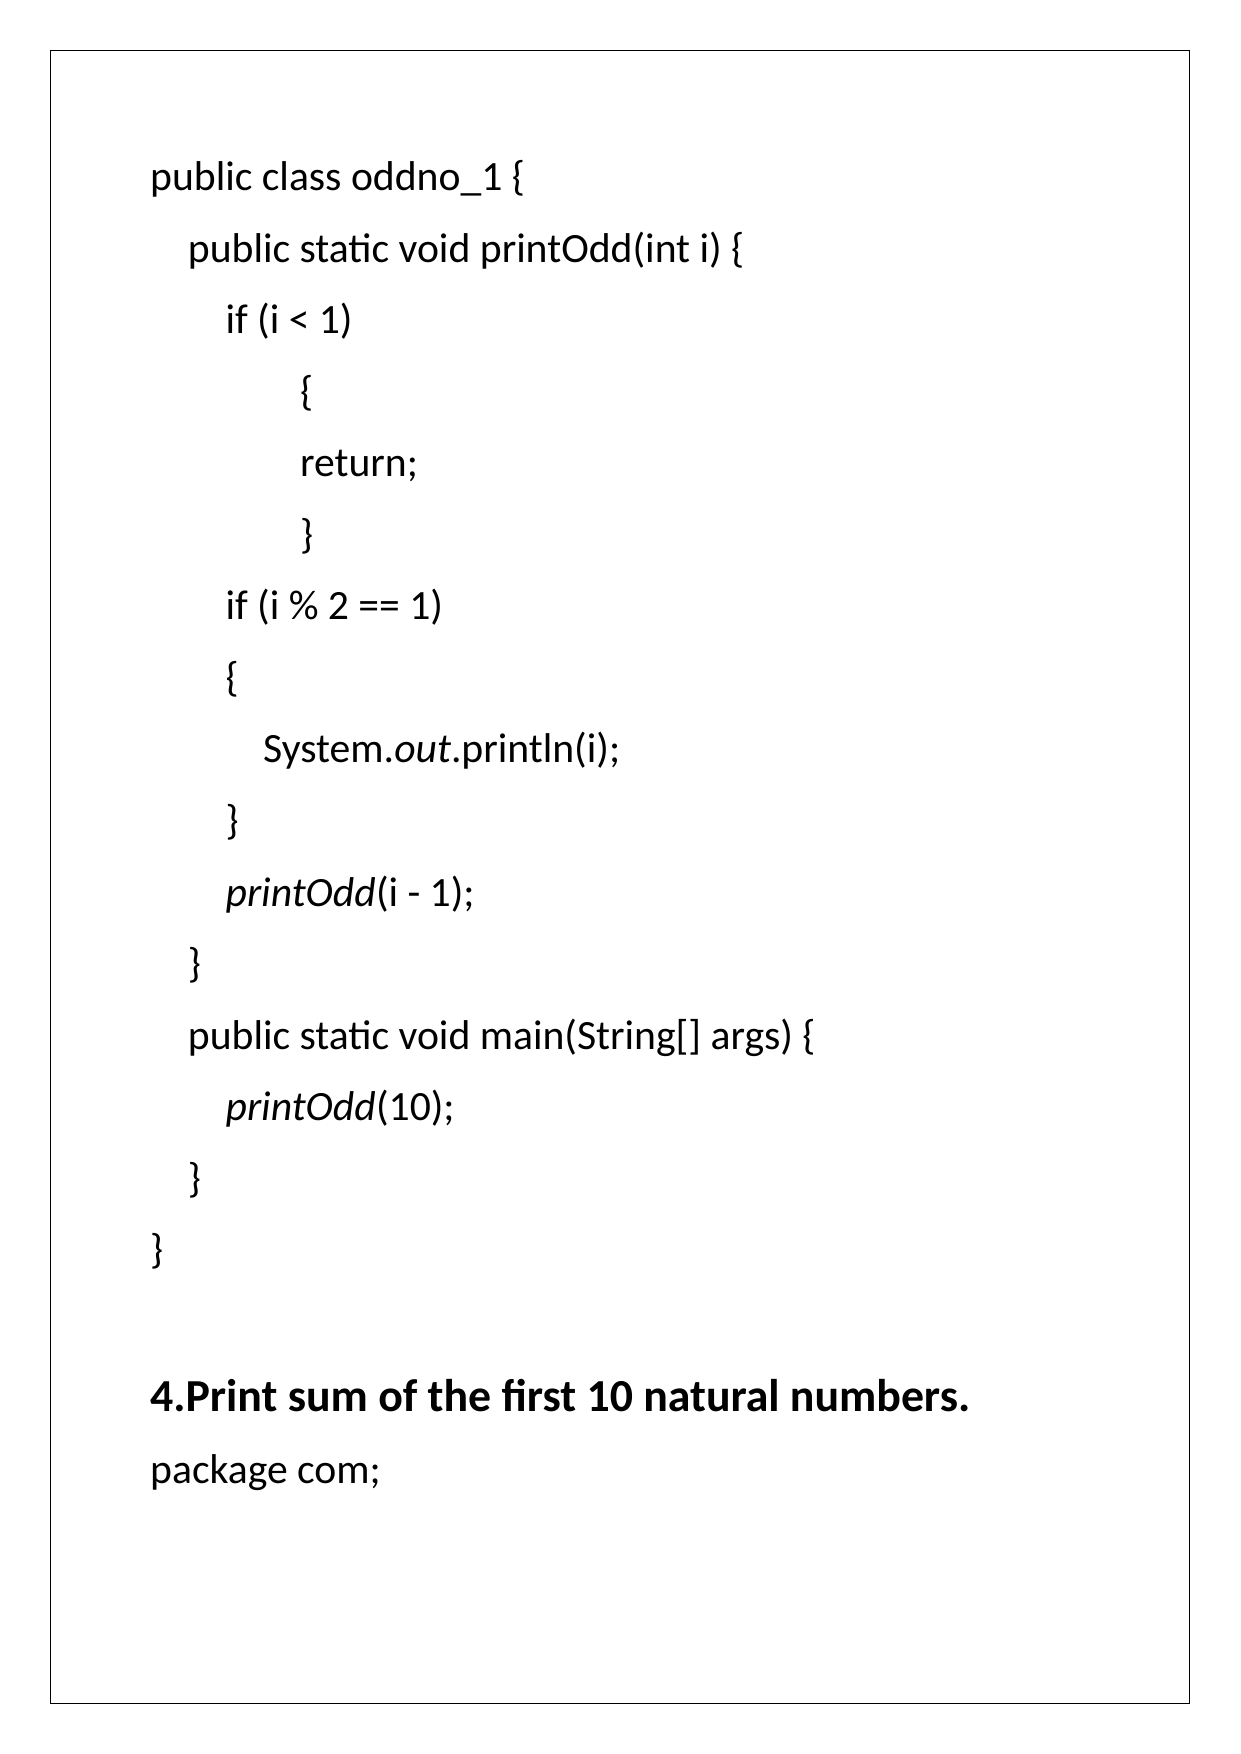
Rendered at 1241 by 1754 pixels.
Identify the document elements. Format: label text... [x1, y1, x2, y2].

text 4.Print sum of the first 10 natural numbers. [150, 1367, 1090, 1422]
text printOdd(i - 1); [150, 866, 1090, 916]
text System.out.println(i); [150, 722, 1090, 773]
text if (i % 2 == 1) [150, 579, 1090, 630]
text package com; [150, 1443, 1090, 1494]
text public static void main(String[] args) { [150, 1009, 1090, 1059]
text } [150, 794, 1090, 845]
text { [150, 365, 1090, 416]
text } [150, 1152, 1090, 1203]
text printOdd(10); [150, 1080, 1090, 1131]
text if (i < 1) [150, 293, 1090, 344]
text } [150, 1223, 1090, 1274]
text public static void printOdd(int i) { [150, 222, 1090, 272]
text { [150, 651, 1090, 702]
text } [150, 508, 1090, 559]
text return; [150, 436, 1090, 487]
text public class oddno_1 { [150, 150, 1090, 201]
text } [150, 937, 1090, 988]
